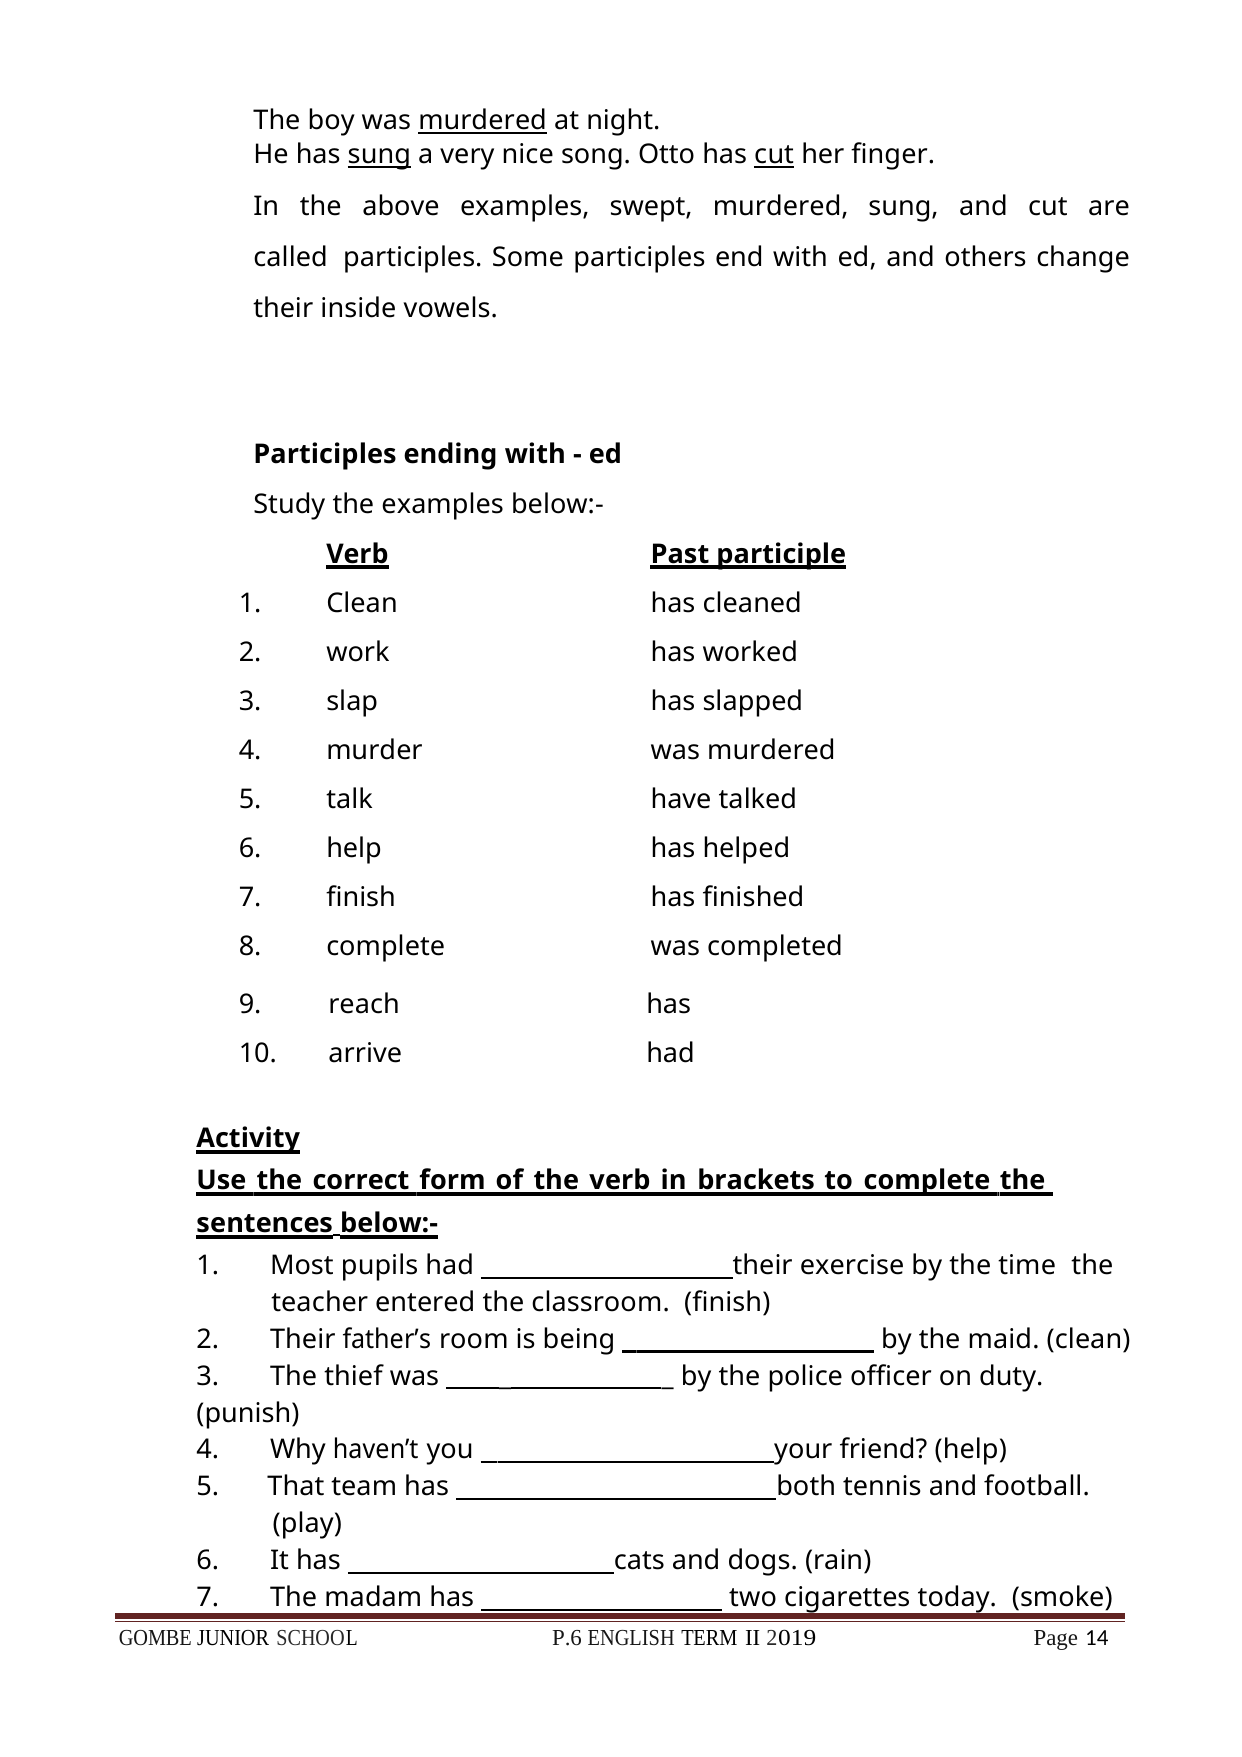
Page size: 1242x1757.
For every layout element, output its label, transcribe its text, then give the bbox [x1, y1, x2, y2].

text In the above examples, swept, murdered, sung, and cut are called participles. Some participles end with ed, and others change their inside vowels. [253, 186, 1130, 325]
text 2. Their father’s room is being by the maid. (clean) [196, 1319, 1144, 1356]
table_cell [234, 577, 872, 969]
text Use the correct form of the verb in brackets to complete the sentences below:- [196, 1161, 1129, 1240]
text Study the examples below:- [253, 484, 1144, 521]
text 6. It has cats and dogs. (rain) [196, 1541, 1144, 1577]
text 7. The madam has two cigarettes today. (smoke) [196, 1577, 1144, 1614]
text 1. Most pupils had their exercise by the time the teacher entered the classroom. (finish) [196, 1246, 1131, 1319]
text 3. The thief was _ _ by the police officer on duty. (punish) [196, 1356, 1144, 1430]
text (play) [196, 1504, 1144, 1541]
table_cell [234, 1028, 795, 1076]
text 5. That team has both tennis and football. [196, 1467, 1144, 1504]
text Participles ending with - ed [178, 434, 1144, 471]
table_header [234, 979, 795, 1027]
text The boy was murdered at night. [178, 102, 1144, 135]
text He has sung a very nice song. Otto has cut her finger. [178, 135, 1134, 172]
text Activity [196, 1118, 1144, 1155]
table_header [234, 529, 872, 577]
text 4. Why haven’t you your friend? (help) [196, 1430, 1144, 1467]
